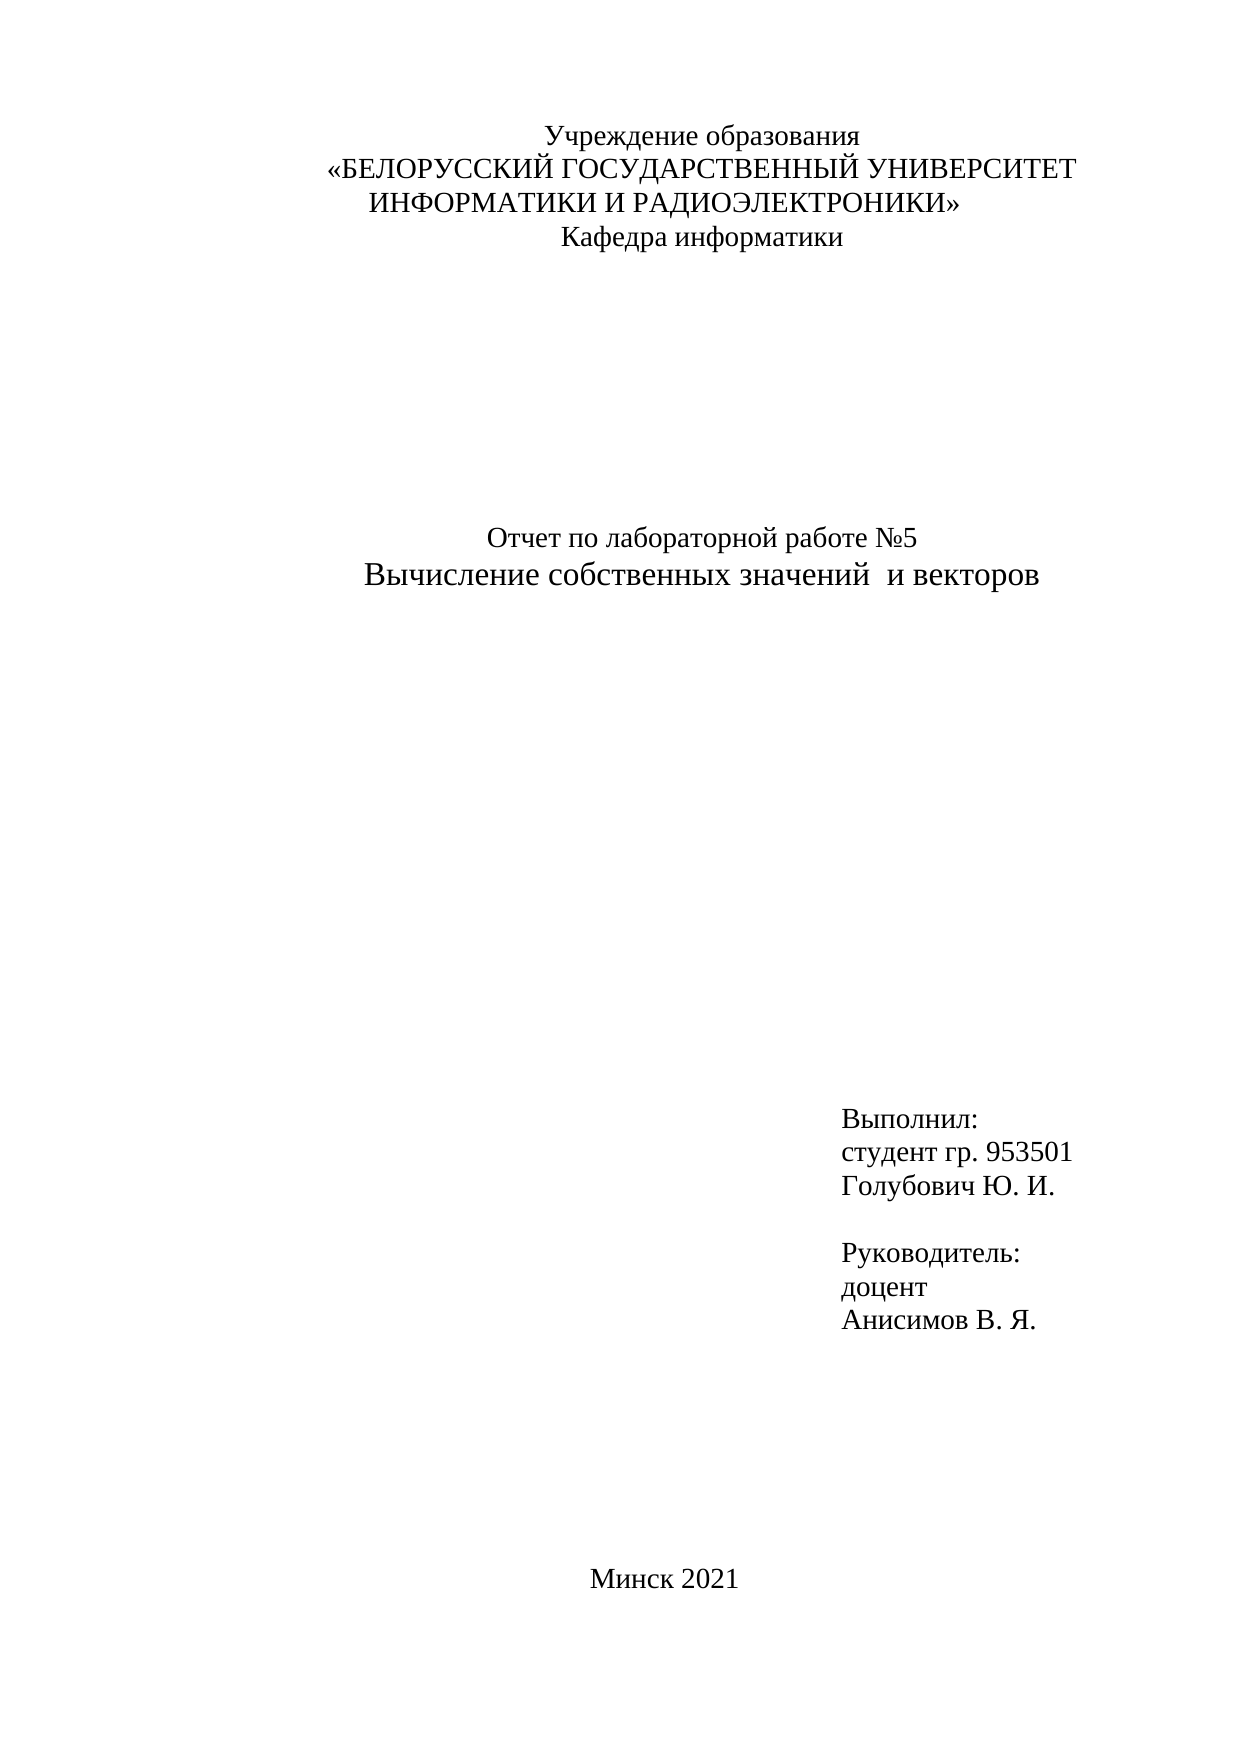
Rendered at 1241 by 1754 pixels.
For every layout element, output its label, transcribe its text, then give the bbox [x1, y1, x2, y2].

text Учреждение образования [177, 118, 1152, 152]
text Голубович Ю. И. [177, 1168, 1152, 1202]
text доцент [766, 1269, 1152, 1302]
text Кафедра информатики [177, 219, 1152, 252]
text Отчет по лабораторной работе №5 [177, 521, 1152, 554]
text Минск 2021 [177, 1561, 1152, 1595]
text Руководитель: [177, 1235, 1152, 1269]
text «БЕЛОРУССКИЙ ГОСУДАРСТВЕННЫЙ УНИВЕРСИТЕТ ИНФОРМАТИКИ И РАДИОЭЛЕКТРОНИКИ» [177, 152, 1152, 219]
text Выполнил: [177, 1101, 1152, 1134]
text студент гр. 953501 [766, 1134, 1152, 1168]
text Анисимов В. Я. [177, 1302, 1152, 1336]
text Вычисление собственных значений и векторов [177, 554, 1152, 592]
